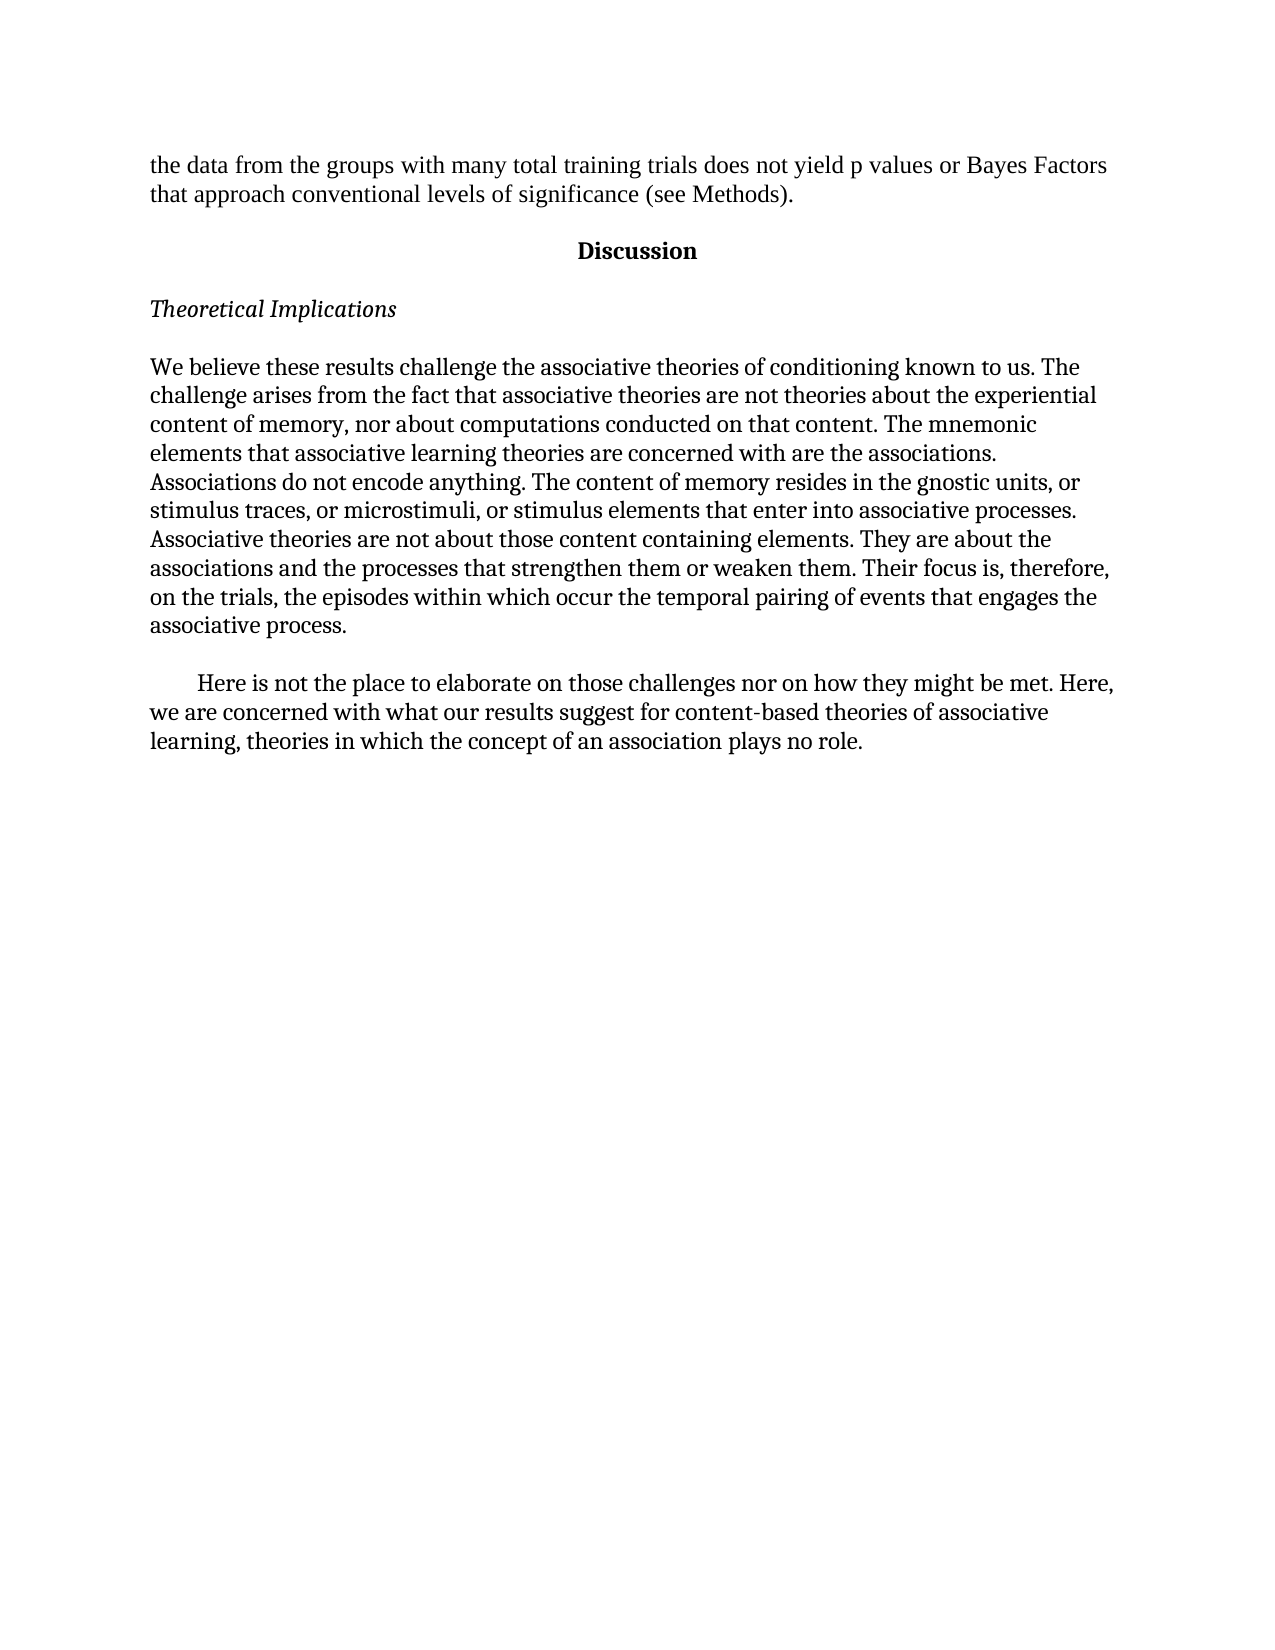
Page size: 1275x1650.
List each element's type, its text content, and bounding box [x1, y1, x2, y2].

text Theoretical Implications [150, 294, 1125, 323]
text Here is not the place to elaborate on those challenges nor on how they might be met. Here, we are concerned with what our results suggest for content-based theories of associative learning, theories in which the concept of an association plays no role. [150, 669, 1125, 755]
text We believe these results challenge the associative theories of conditioning known to us. The challenge arises from the fact that associative theories are not theories about the experiential content of memory, nor about computations conducted on that content. The mnemonic elements that associative learning theories are concerned with are the associations. Associations do not encode anything. The content of memory resides in the gnostic units, or stimulus traces, or microstimuli, or stimulus elements that enter into associative processes. Associative theories are not about those content containing elements. They are about the associations and the processes that strengthen them or weaken them. Their focus is, therefore, on the trials, the episodes within which occur the temporal pairing of events that engages the associative process. [150, 352, 1125, 640]
text Discussion [150, 237, 1125, 265]
